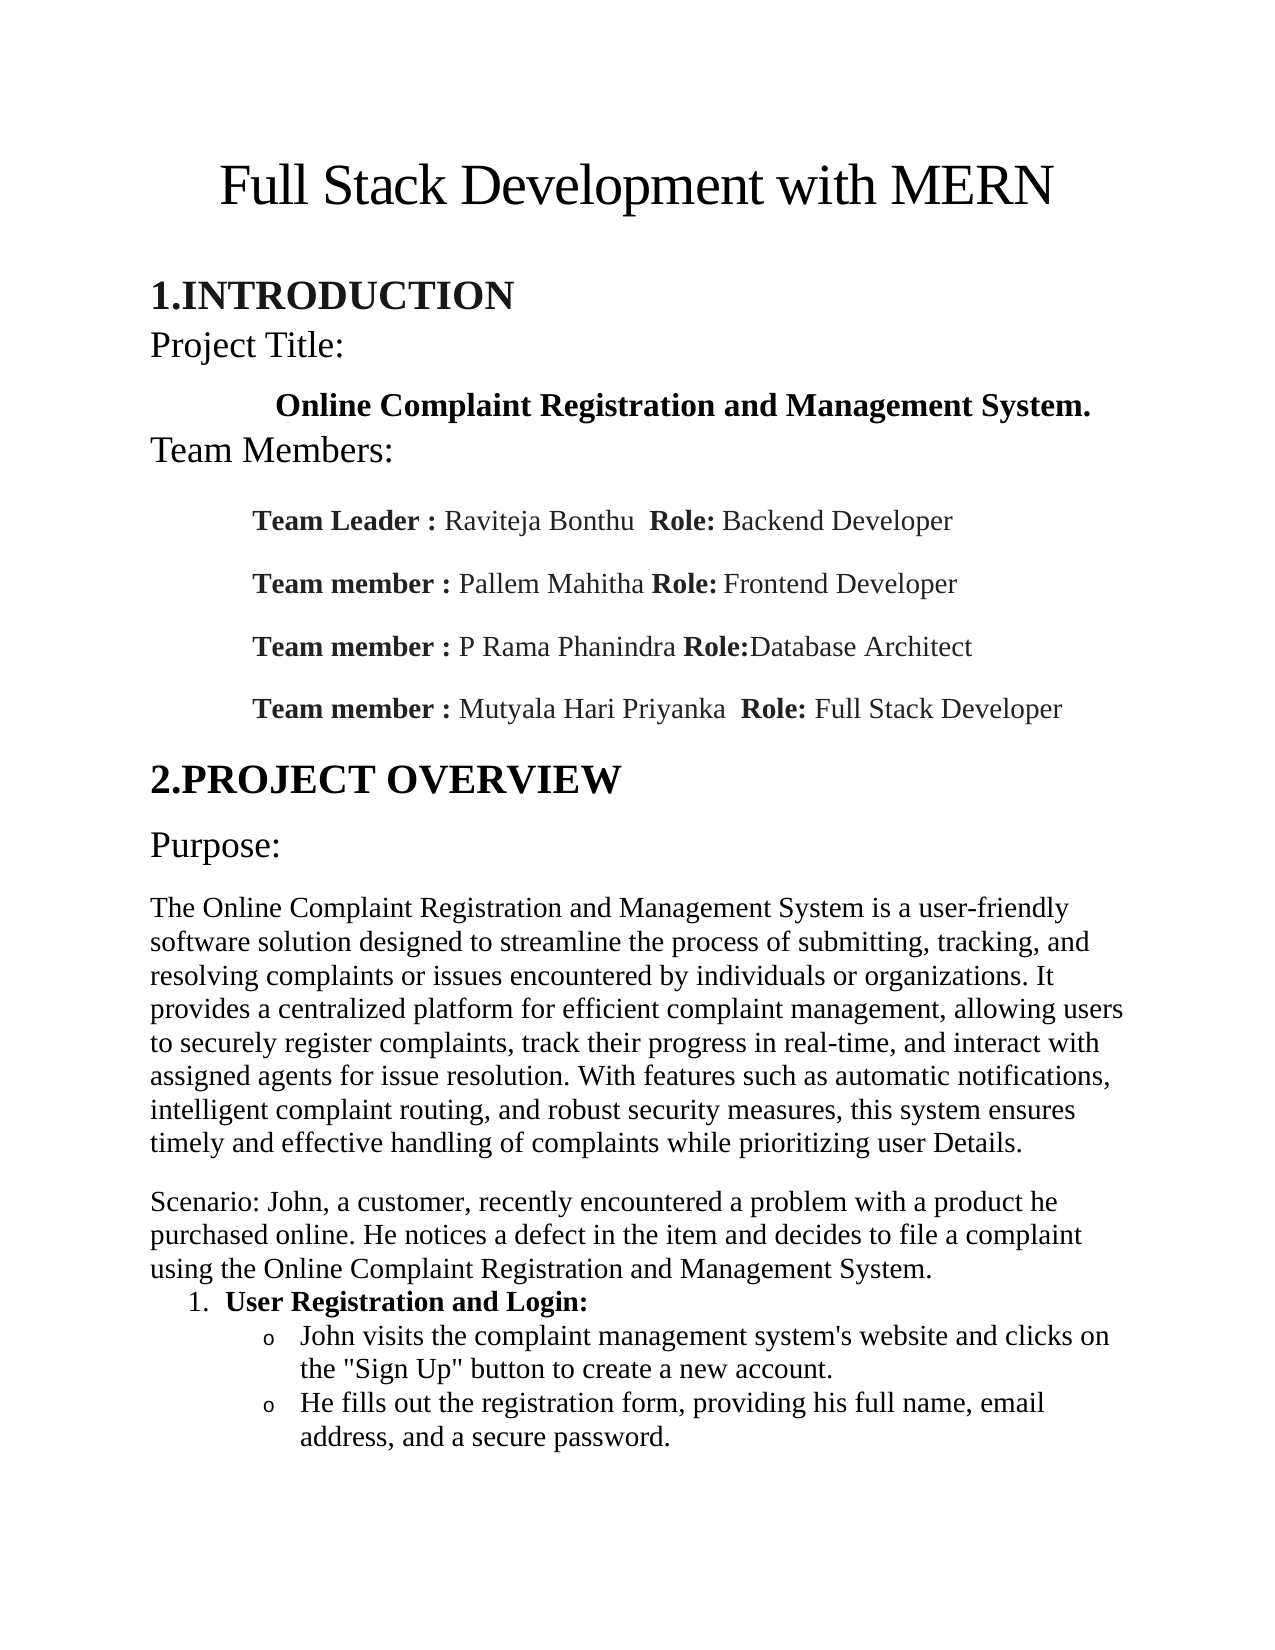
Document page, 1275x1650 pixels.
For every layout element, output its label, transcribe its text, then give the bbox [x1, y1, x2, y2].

text Team Leader : Raviteja Bonthu Role: Backend Developer [252, 503, 1125, 537]
title Full Stack Development with MERN [150, 150, 1125, 217]
list User Registration and Login: [187, 1284, 1125, 1318]
text Scenario: John, a customer, recently encountered a problem with a product he purchased online. He notices a defect in the item and decides to file a complaint using the Online Complaint Registration and Management System. [150, 1184, 1125, 1284]
list John visits the complaint management system's website and clicks on the "Sign Up" button to create a new account. [262, 1318, 1125, 1385]
text Team member : Pallem Mahitha Role: Frontend Developer [150, 566, 1125, 599]
text The Online Complaint Registration and Management System is a user-friendly software solution designed to streamline the process of submitting, tracking, and resolving complaints or issues encountered by individuals or organizations. It provides a centralized platform for efficient complaint management, allowing users to securely register complaints, track their progress in real-time, and interact with assigned agents for issue resolution. With features such as automatic notifications, intelligent complaint routing, and robust security measures, this system ensures timely and effective handling of complaints while prioritizing user Details. [150, 891, 1125, 1159]
list He fills out the registration form, providing his full name, email address, and a secure password. [262, 1385, 1125, 1452]
text 2.PROJECT OVERVIEW [150, 754, 1125, 802]
text Purpose: [150, 822, 1125, 866]
text Online Complaint Registration and Management System. Team Members: [150, 386, 1125, 471]
text Team member : Mutyala Hari Priyanka Role: Full Stack Developer [150, 691, 1125, 725]
subtitle 1.INTRODUCTION [150, 271, 1125, 319]
text Team member : P Rama Phanindra Role:Database Architect [150, 629, 1125, 662]
text Project Title: [150, 322, 1125, 366]
